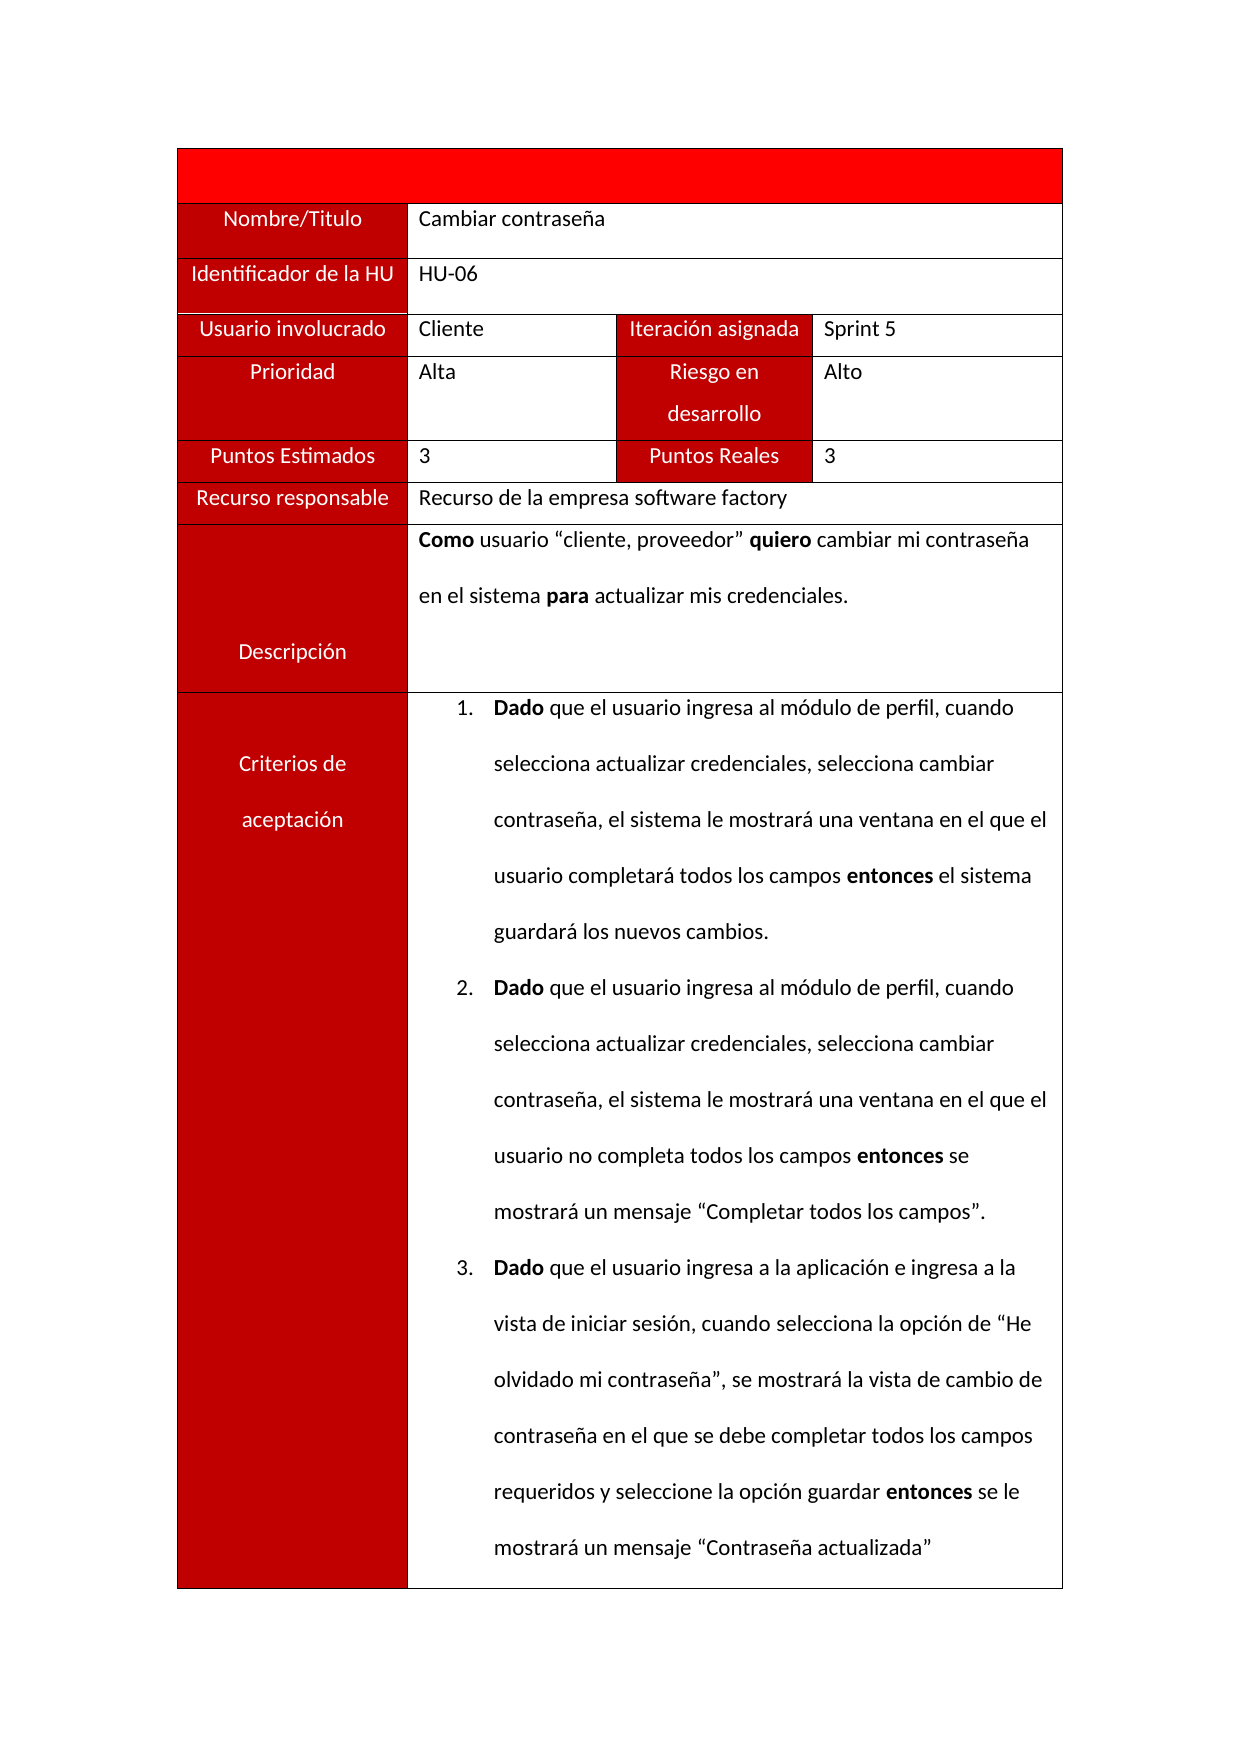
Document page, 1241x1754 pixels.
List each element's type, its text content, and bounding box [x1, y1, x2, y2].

table_cell Iteración asignada [617, 315, 812, 356]
table_cell Alto [813, 357, 1062, 440]
table_cell Criterios de aceptación [178, 693, 407, 1588]
table_cell Descripción [178, 525, 407, 692]
table_cell Cliente [408, 315, 616, 356]
table_cell Sprint 5 [813, 315, 1062, 356]
table_cell 3 [813, 441, 1062, 482]
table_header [178, 149, 1062, 203]
table_cell Dado que el usuario ingresa al módulo de perfil, cuando selecciona actualizar credenciales, selecciona cambiar contraseña, el sistema le mostrará una ventana en el que el usuario completará todos los campos entonces el sistema guardará los nuevos cambios. Dado que el usuario ingresa al módulo de perfil, cuando selecciona actualizar credenciales, selecciona cambiar contraseña, el sistema le mostrará una ventana en el que el usuario no completa todos los campos entonces se mostrará un mensaje “Completar todos los campos”. Dado que el usuario ingresa a la aplicación e ingresa a la vista de iniciar sesión, cuando selecciona la opción de “He olvidado mi contraseña”, se mostrará la vista de cambio de contraseña en el que se debe completar todos los campos requeridos y seleccione la opción guardar entonces se le mostrará un mensaje “Contraseña actualizada” [408, 693, 1062, 1588]
table_cell Nombre/Titulo [178, 204, 407, 258]
table_cell Riesgo en desarrollo [617, 357, 812, 440]
table_cell Cambiar contraseña [408, 204, 1062, 258]
table_cell 3 [408, 441, 616, 482]
table_cell Recurso de la empresa software factory [408, 483, 1062, 524]
table_cell Como usuario “cliente, proveedor” quiero cambiar mi contraseña en el sistema para actualizar mis credenciales. [408, 525, 1062, 692]
table_cell Identificador de la HU [178, 259, 407, 313]
table_cell Recurso responsable [178, 483, 407, 524]
table_cell Prioridad [178, 357, 407, 440]
table_cell Puntos Reales [617, 441, 812, 482]
table_cell Alta [408, 357, 616, 440]
table_cell HU-06 [408, 259, 1062, 313]
table_cell Usuario involucrado [178, 315, 407, 356]
table_cell Puntos Estimados [178, 441, 407, 482]
